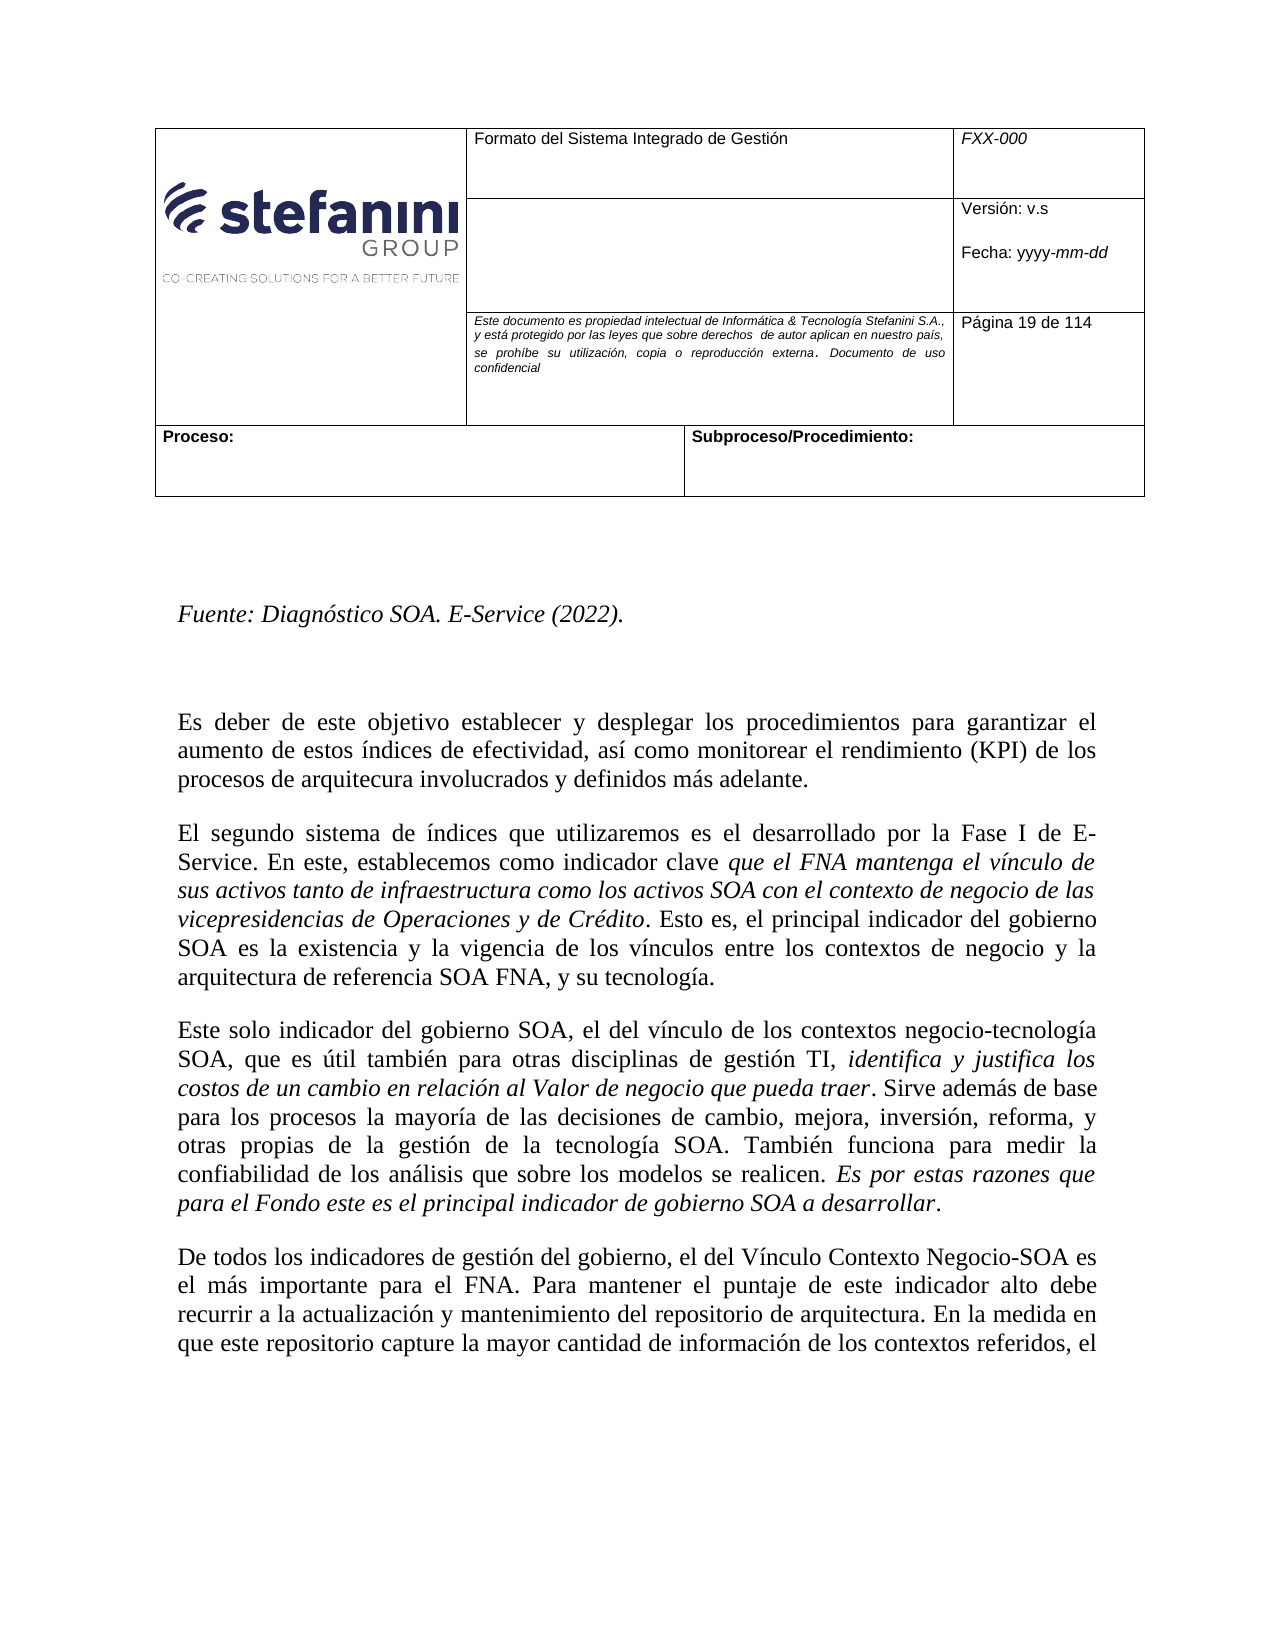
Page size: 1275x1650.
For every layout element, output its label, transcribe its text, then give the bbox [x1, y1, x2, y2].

text Es deber de este objetivo establecer y desplegar los procedimientos para garantizar el aumento de estos índices de efectividad, así como monitorear el rendimiento (KPI) de los procesos de arquitecura involucrados y definidos más adelante. [177, 707, 1098, 793]
text El segundo sistema de índices que utilizaremos es el desarrollado por la Fase I de E-Service. En este, establecemos como indicador clave que el FNA mantenga el vínculo de sus activos tanto de infraestructura como los activos SOA con el contexto de negocio de las vicepresidencias de Operaciones y de Crédito. Esto es, el principal indicador del gobierno SOA es la existencia y la vigencia de los vínculos entre los contextos de negocio y la arquitectura de referencia SOA FNA, y su tecnología. [177, 818, 1098, 991]
text De todos los indicadores de gestión del gobierno, el del Vínculo Contexto Negocio-SOA es el más importante para el FNA. Para mantener el puntaje de este indicador alto debe recurrir a la actualización y mantenimiento del repositorio de arquitectura. En la medida en que este repositorio capture la mayor cantidad de información de los contextos referidos, el indicador aumentará, a la vez que el repositorio será un activo clave para todas las opeaciones de gestión de TI del FNA. [177, 1242, 1098, 1357]
text Fuente: Diagnóstico SOA. E-Service (2022). [177, 599, 1098, 628]
picture [162, 182, 460, 286]
text Este solo indicador del gobierno SOA, el del vínculo de los contextos negocio-tecnología SOA, que es útil también para otras disciplinas de gestión TI, identifica y justifica los costos de un cambio en relación al Valor de negocio que pueda traer. Sirve además de base para los procesos la mayoría de las decisiones de cambio, mejora, inversión, reforma, y otras propias de la gestión de la tecnología SOA. También funciona para medir la confiabilidad de los análisis que sobre los modelos se realicen. Es por estas razones que para el Fondo este es el principal indicador de gobierno SOA a desarrollar. [177, 1016, 1098, 1217]
